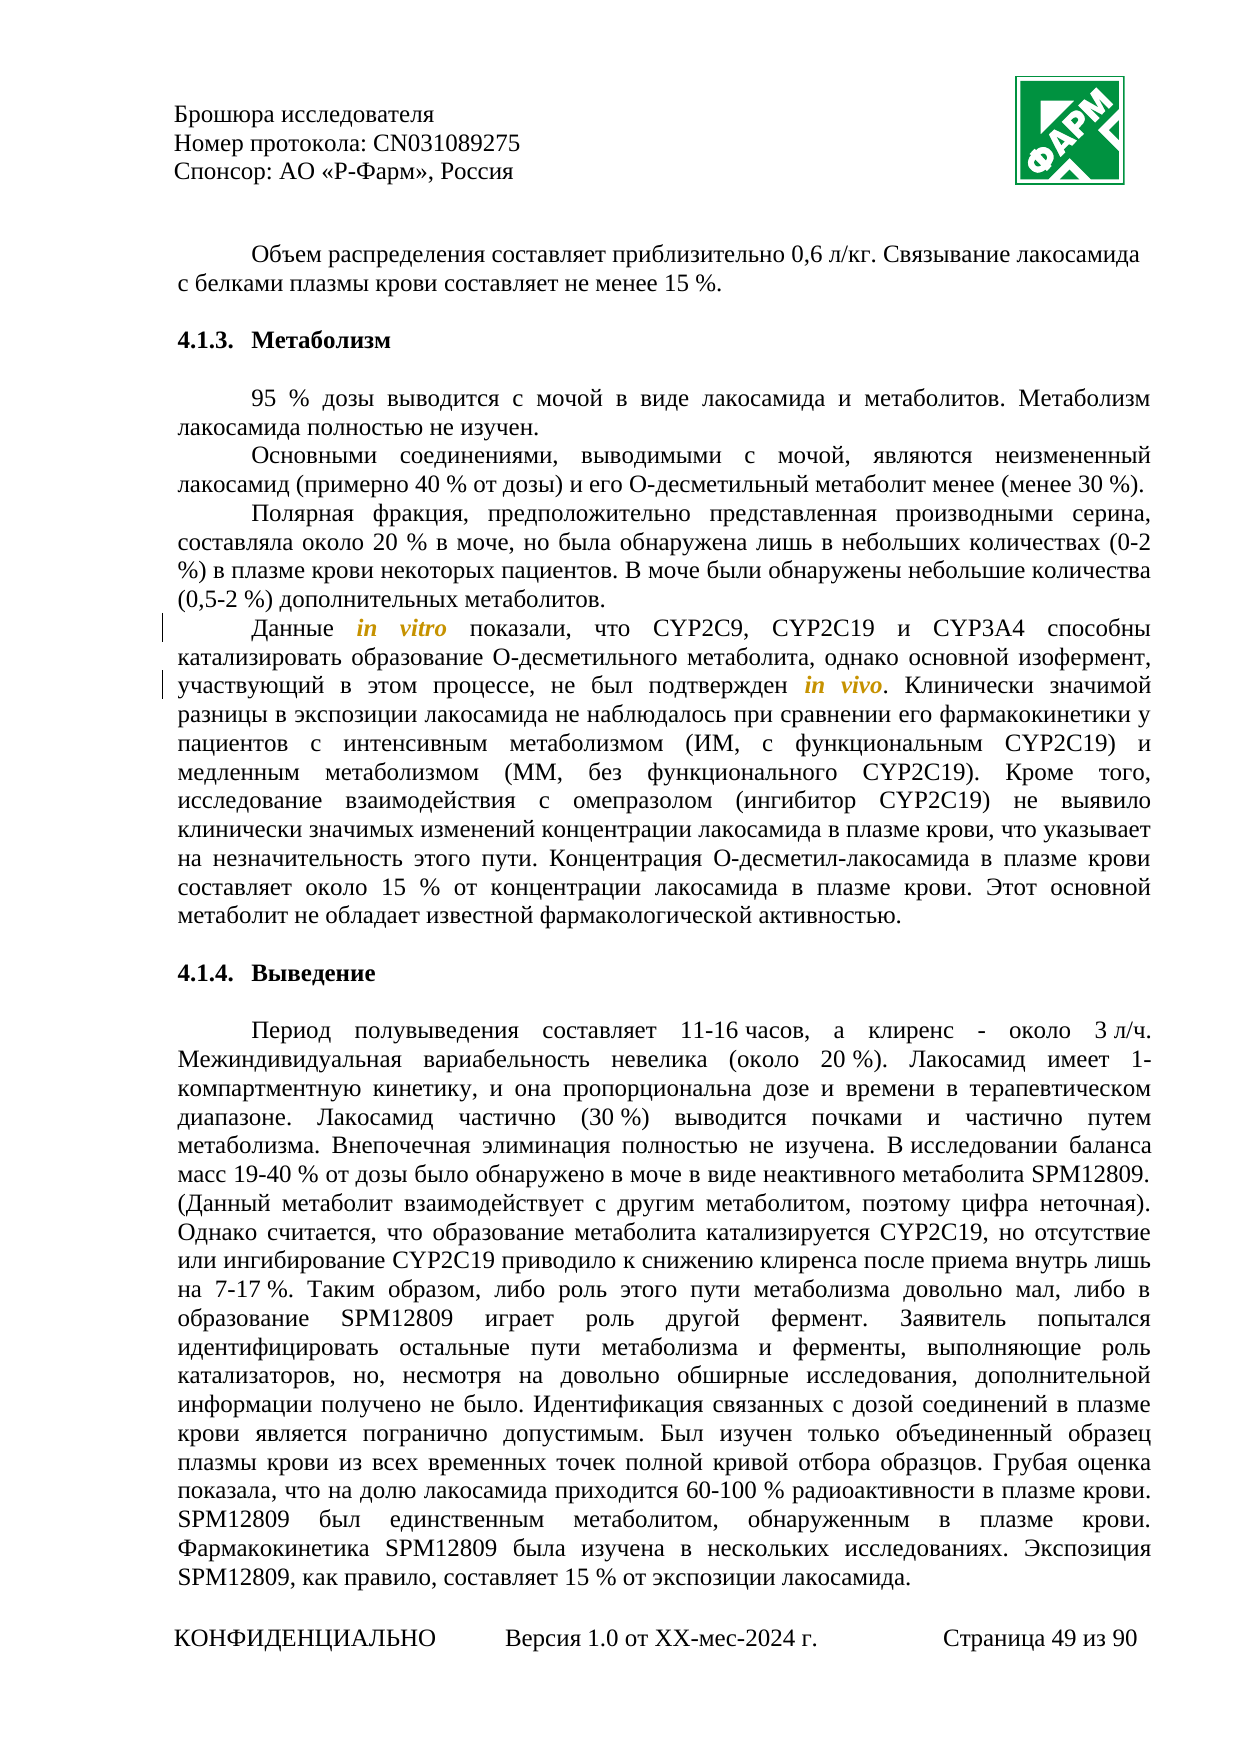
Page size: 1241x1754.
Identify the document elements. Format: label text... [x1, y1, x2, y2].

subtitle Метаболизм [177, 325, 1152, 354]
text Полярная фракция, предположительно представленная производными серина, составляла около 20 % в моче, но была обнаружена лишь в небольших количествах (0-2 %) в плазме крови некоторых пациентов. В моче были обнаружены небольшие количества (0,5-2 %) дополнительных метаболитов. [177, 498, 1152, 613]
text 95 % дозы выводится с мочой в виде лакосамида и метаболитов. Метаболизм лакосамида полностью не изучен. [177, 383, 1152, 440]
subtitle Выведение [177, 958, 1152, 987]
text Основными соединениями, выводимыми с мочой, являются неизмененный лакосамид (примерно 40 % от дозы) и его О-десметильный метаболит менее (менее 30 %). [177, 440, 1152, 498]
text Период полувыведения составляет 11-16 часов, а клиренс - около 3 л/ч. Межиндивидуальная вариабельность невелика (около 20 %). Лакосамид имеет 1-компартментную кинетику, и она пропорциональна дозе и времени в терапевтическом диапазоне. Лакосамид частично (30 %) выводится почками и частично путем метаболизма. Внепочечная элиминация полностью не изучена. В исследовании баланса масс 19-40 % от дозы было обнаружено в моче в виде неактивного метаболита SPM12809. (Данный метаболит взаимодействует с другим метаболитом, поэтому цифра неточная). Однако считается, что образование метаболита катализируется CYP2C19, но отсутствие или ингибирование CYP2C19 приводило к снижению клиренса после приема внутрь лишь на 7-17 %. Таким образом, либо роль этого пути метаболизма довольно мал, либо в образование SPM12809 играет роль другой фермент. Заявитель попытался идентифицировать остальные пути метаболизма и ферменты, выполняющие роль катализаторов, но, несмотря на довольно обширные исследования, дополнительной информации получено не было. Идентификация связанных с дозой соединений в плазме крови является погранично допустимым. Был изучен только объединенный образец плазмы крови из всех временных точек полной кривой отбора образцов. Грубая оценка показала, что на долю лакосамида приходится 60-100 % радиоактивности в плазме крови. SPM12809 был единственным метаболитом, обнаруженным в плазме крови. Фармакокинетика SPM12809 была изучена в нескольких исследованиях. Экспозиция SPM12809, как правило, составляет 15 % от экспозиции лакосамида. [177, 1015, 1152, 1590]
text Объем распределения составляет приблизительно 0,6 л/кг. Связывание лакосамида с белками плазмы крови составляет не менее 15 %. [177, 239, 1152, 297]
text Данные in vitro показали, что CYP2C9, CYP2C19 и CYP3A4 способны катализировать образование О-десметильного метаболита, однако основной изофермент, участвующий в этом процессе, не был подтвержден in vivo. Клинически значимой разницы в экспозиции лакосамида не наблюдалось при сравнении его фармакокинетики у пациентов с интенсивным метаболизмом (ИМ, с функциональным CYP2C19) и медленным метаболизмом (ММ, без функционального CYP2C19). Кроме того, исследование взаимодействия с омепразолом (ингибитор CYP2C19) не выявило клинически значимых изменений концентрации лакосамида в плазме крови, что указывает на незначительность этого пути. Концентрация О-десметил-лакосамида в плазме крови составляет около 15 % от концентрации лакосамида в плазме крови. Этот основной метаболит не обладает известной фармакологической активностью. [177, 613, 1152, 929]
